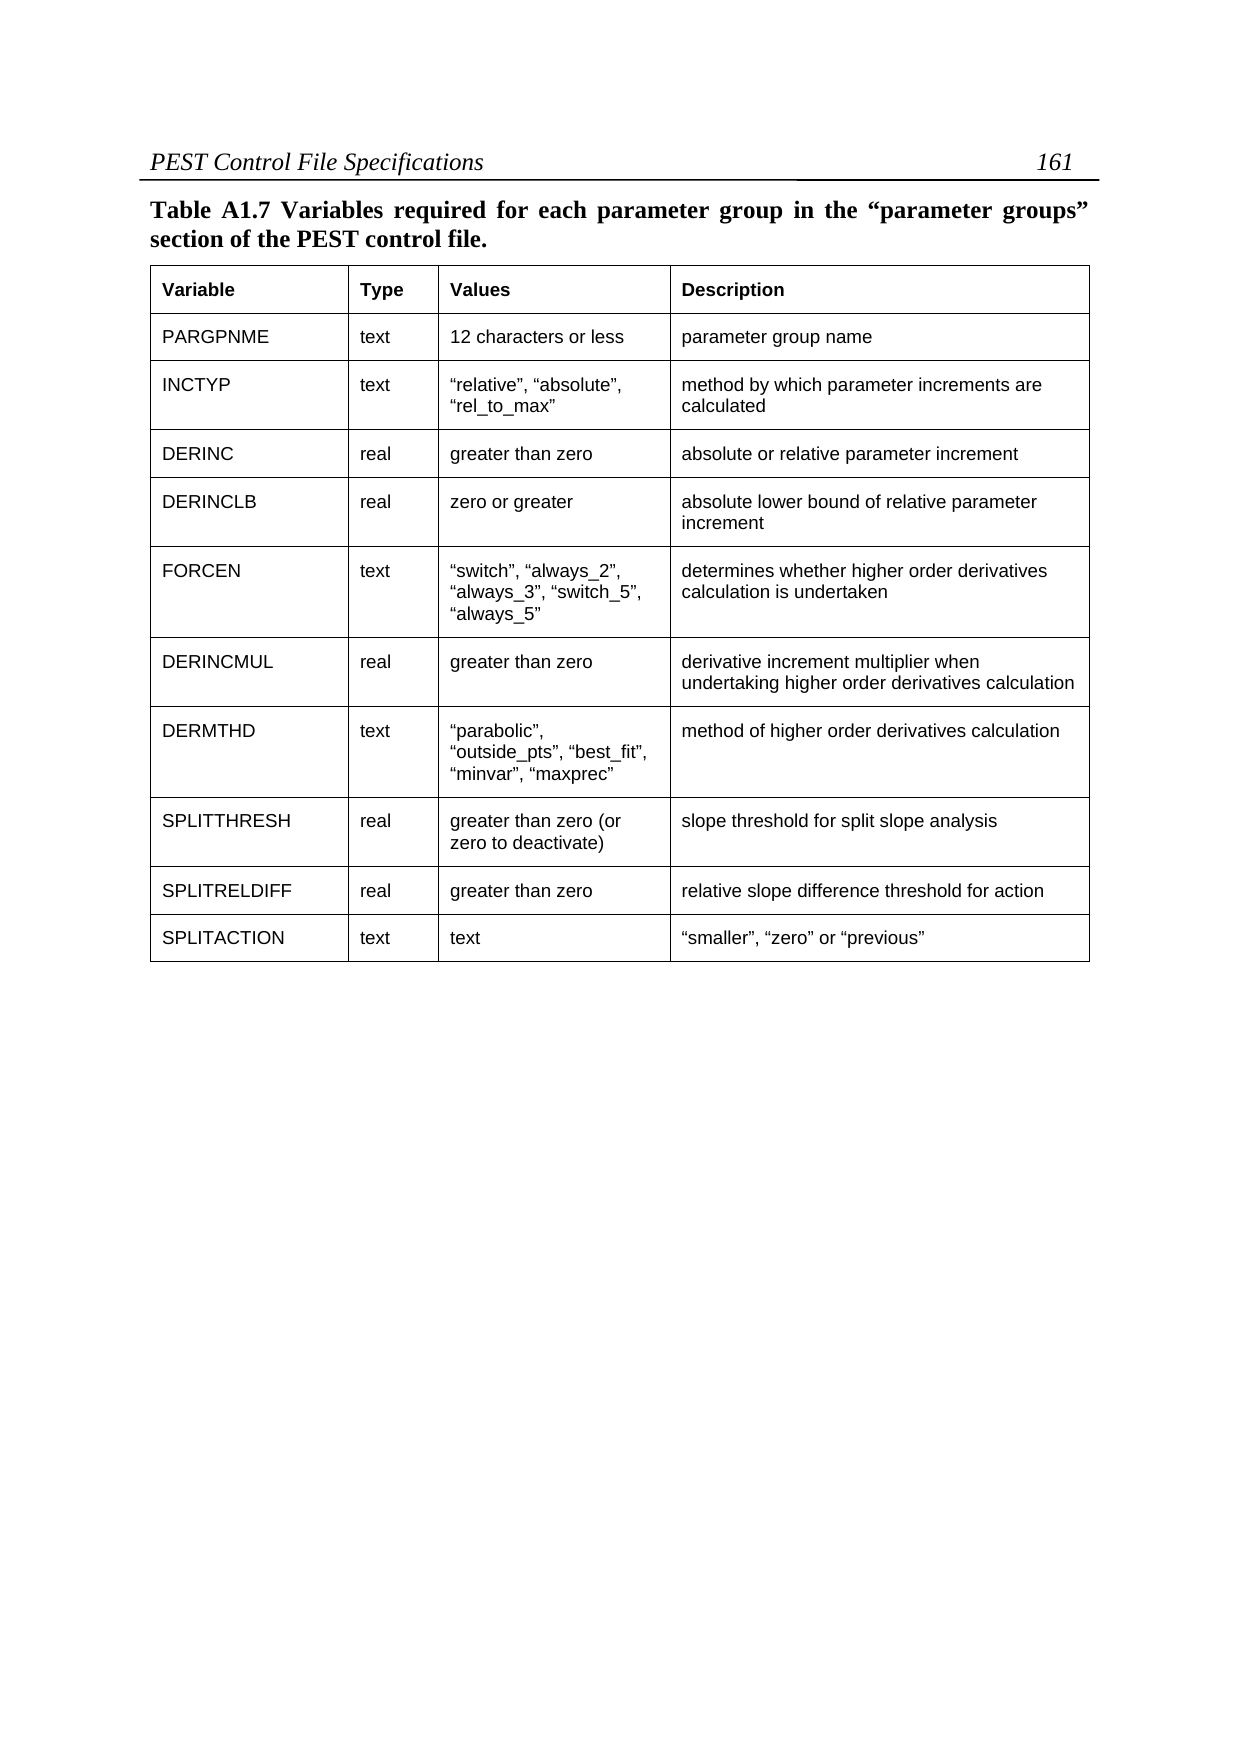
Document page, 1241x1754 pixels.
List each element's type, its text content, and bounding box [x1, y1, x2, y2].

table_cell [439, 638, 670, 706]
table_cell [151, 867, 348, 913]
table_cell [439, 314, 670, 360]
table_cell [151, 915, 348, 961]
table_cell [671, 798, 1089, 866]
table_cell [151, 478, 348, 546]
text Table A1.7 Variables required for each parameter group in the “parameter groups” section of the PEST control file. [150, 195, 1090, 252]
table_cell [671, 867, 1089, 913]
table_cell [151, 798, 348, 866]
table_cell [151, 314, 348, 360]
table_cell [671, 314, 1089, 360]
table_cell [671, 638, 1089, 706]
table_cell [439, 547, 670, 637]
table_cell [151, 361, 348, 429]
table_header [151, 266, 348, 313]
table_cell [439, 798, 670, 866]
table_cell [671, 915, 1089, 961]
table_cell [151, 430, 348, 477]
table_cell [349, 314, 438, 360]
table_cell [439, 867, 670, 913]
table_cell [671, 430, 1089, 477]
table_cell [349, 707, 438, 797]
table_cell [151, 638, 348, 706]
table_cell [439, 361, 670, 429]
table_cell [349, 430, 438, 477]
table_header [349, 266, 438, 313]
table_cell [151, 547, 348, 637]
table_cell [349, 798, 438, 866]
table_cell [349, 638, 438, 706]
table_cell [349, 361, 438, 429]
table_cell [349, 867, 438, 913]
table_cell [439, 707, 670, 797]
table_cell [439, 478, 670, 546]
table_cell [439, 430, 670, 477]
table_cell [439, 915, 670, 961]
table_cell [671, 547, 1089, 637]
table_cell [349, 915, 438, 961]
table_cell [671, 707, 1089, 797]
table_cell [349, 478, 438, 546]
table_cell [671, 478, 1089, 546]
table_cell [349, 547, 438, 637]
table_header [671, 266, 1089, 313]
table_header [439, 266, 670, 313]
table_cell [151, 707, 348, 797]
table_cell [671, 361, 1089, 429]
